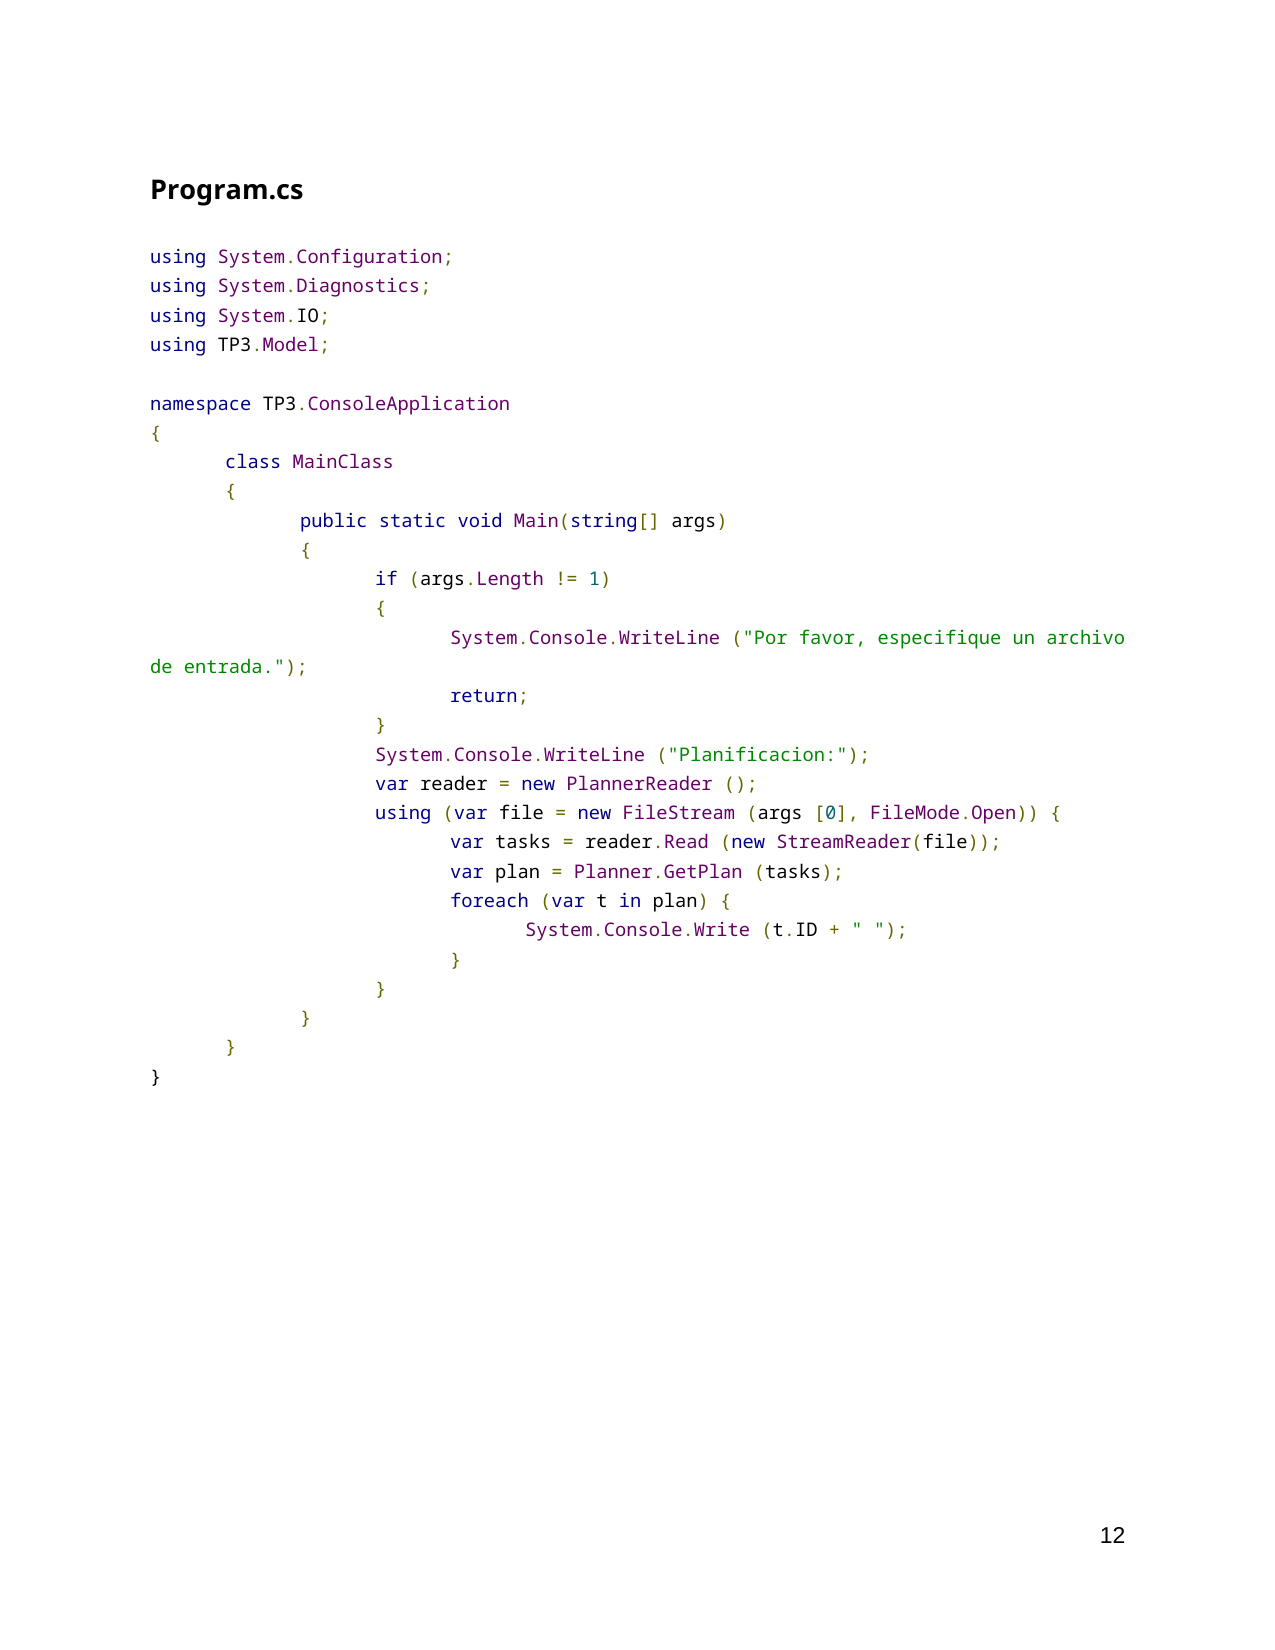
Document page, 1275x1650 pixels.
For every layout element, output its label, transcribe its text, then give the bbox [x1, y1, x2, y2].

subtitle Program.cs [150, 171, 1125, 208]
text using System.Configuration; using System.Diagnostics; using System.IO; using TP3.Model; namespace TP3.ConsoleApplication { class MainClass { public static void Main(string[] args) { if (args.Length != 1) { System.Console.WriteLine ("Por favor, especifique un archivo de entrada."); return; } System.Console.WriteLine ("Planificacion:"); var reader = new PlannerReader (); using (var file = new FileStream (args [0], FileMode.Open)) { var tasks = reader.Read (new StreamReader(file)); var plan = Planner.GetPlan (tasks); foreach (var t in plan) { System.Console.Write (t.ID + " "); } } } } } [150, 243, 1125, 1088]
